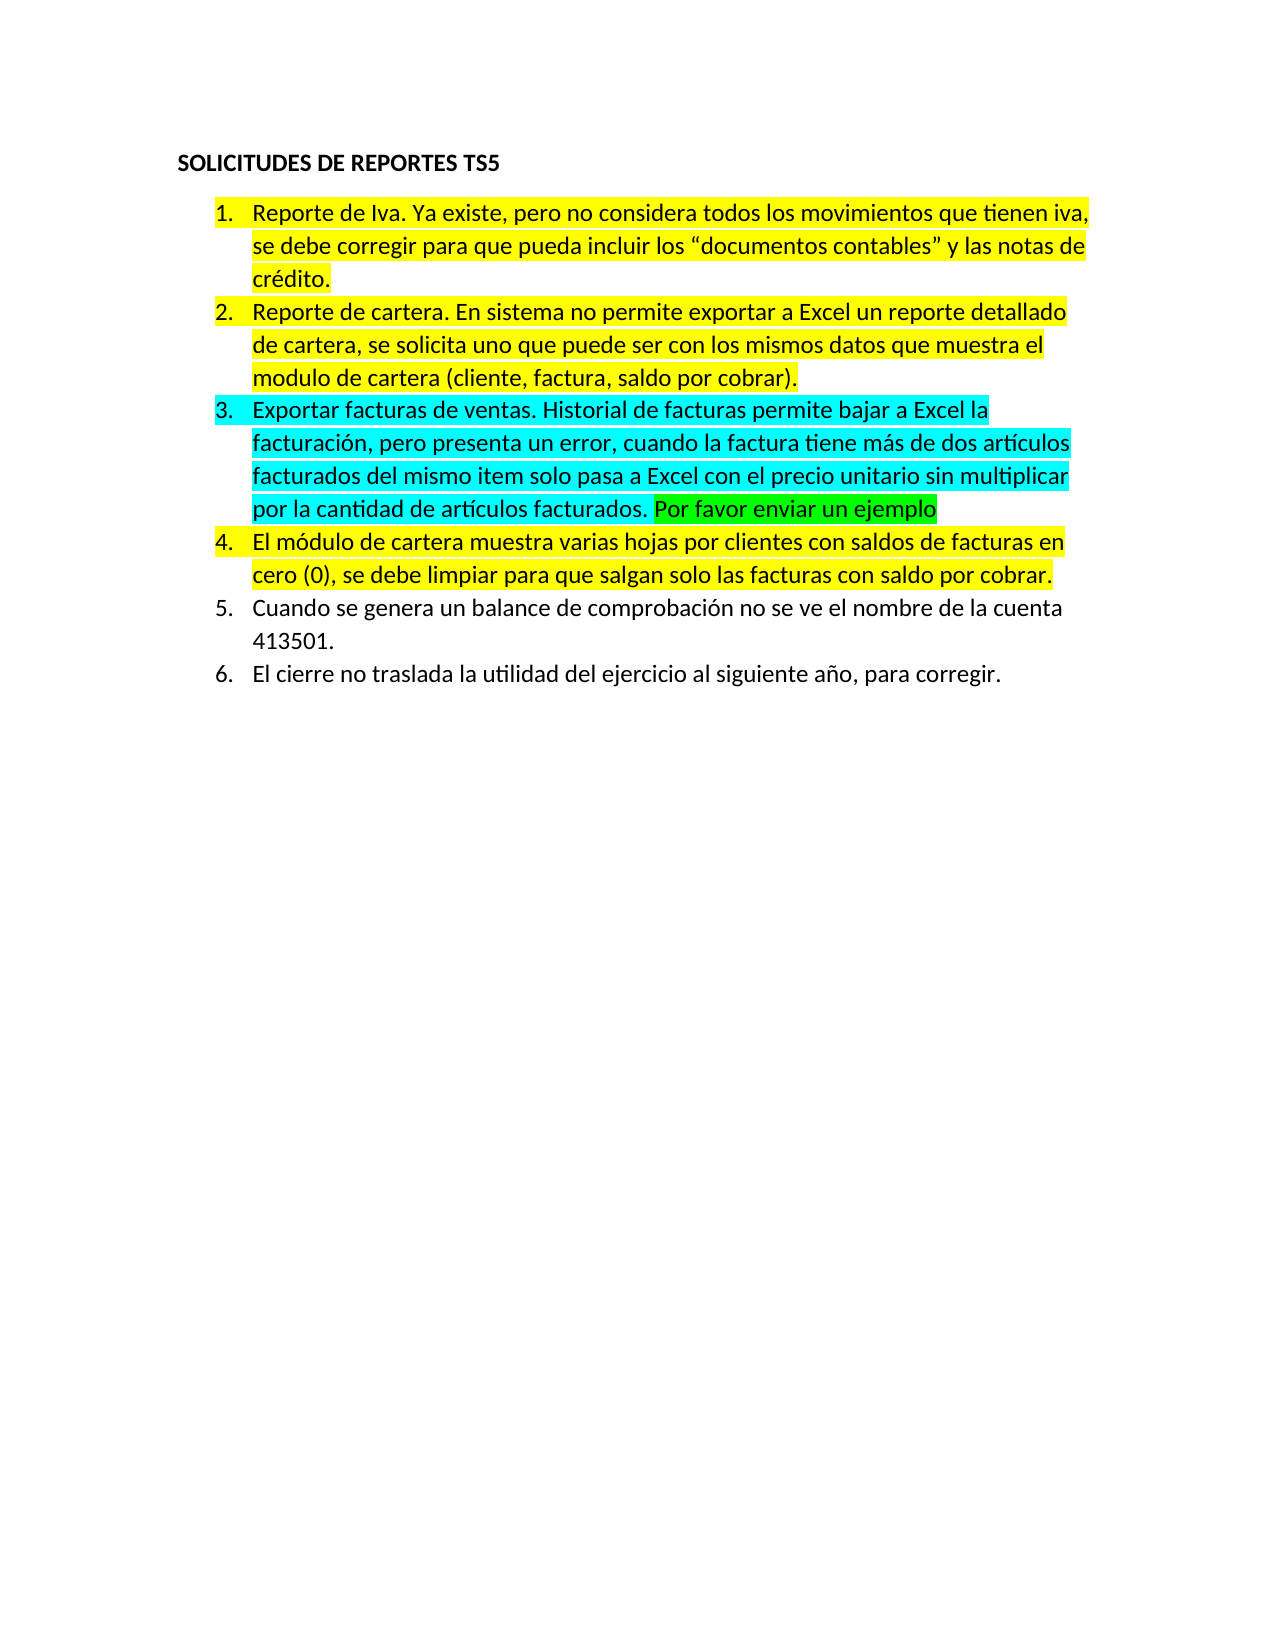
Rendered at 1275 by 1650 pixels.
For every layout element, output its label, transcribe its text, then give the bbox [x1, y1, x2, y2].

list Exportar facturas de ventas. Historial de facturas permite bajar a Excel la facturación, pero presenta un error, cuando la factura tiene más de dos artículos facturados del mismo item solo pasa a Excel con el precio unitario sin multiplicar por la cantidad de artículos facturados. Por favor enviar un ejemplo [215, 395, 1098, 524]
list El módulo de cartera muestra varias hojas por clientes con saldos de facturas en cero (0), se debe limpiar para que salgan solo las facturas con saldo por cobrar. [215, 526, 1098, 590]
list Cuando se genera un balance de comprobación no se ve el nombre de la cuenta 413501. [215, 592, 1098, 656]
text SOLICITUDES DE REPORTES TS5 [177, 148, 1098, 178]
list Reporte de cartera. En sistema no permite exportar a Excel un reporte detallado de cartera, se solicita uno que puede ser con los mismos datos que muestra el modulo de cartera (cliente, factura, saldo por cobrar). [215, 296, 1098, 392]
list Reporte de Iva. Ya existe, pero no considera todos los movimientos que tienen iva, se debe corregir para que pueda incluir los “documentos contables” y las notas de crédito. [215, 197, 1098, 293]
list El cierre no traslada la utilidad del ejercicio al siguiente año, para corregir. [215, 658, 1098, 688]
